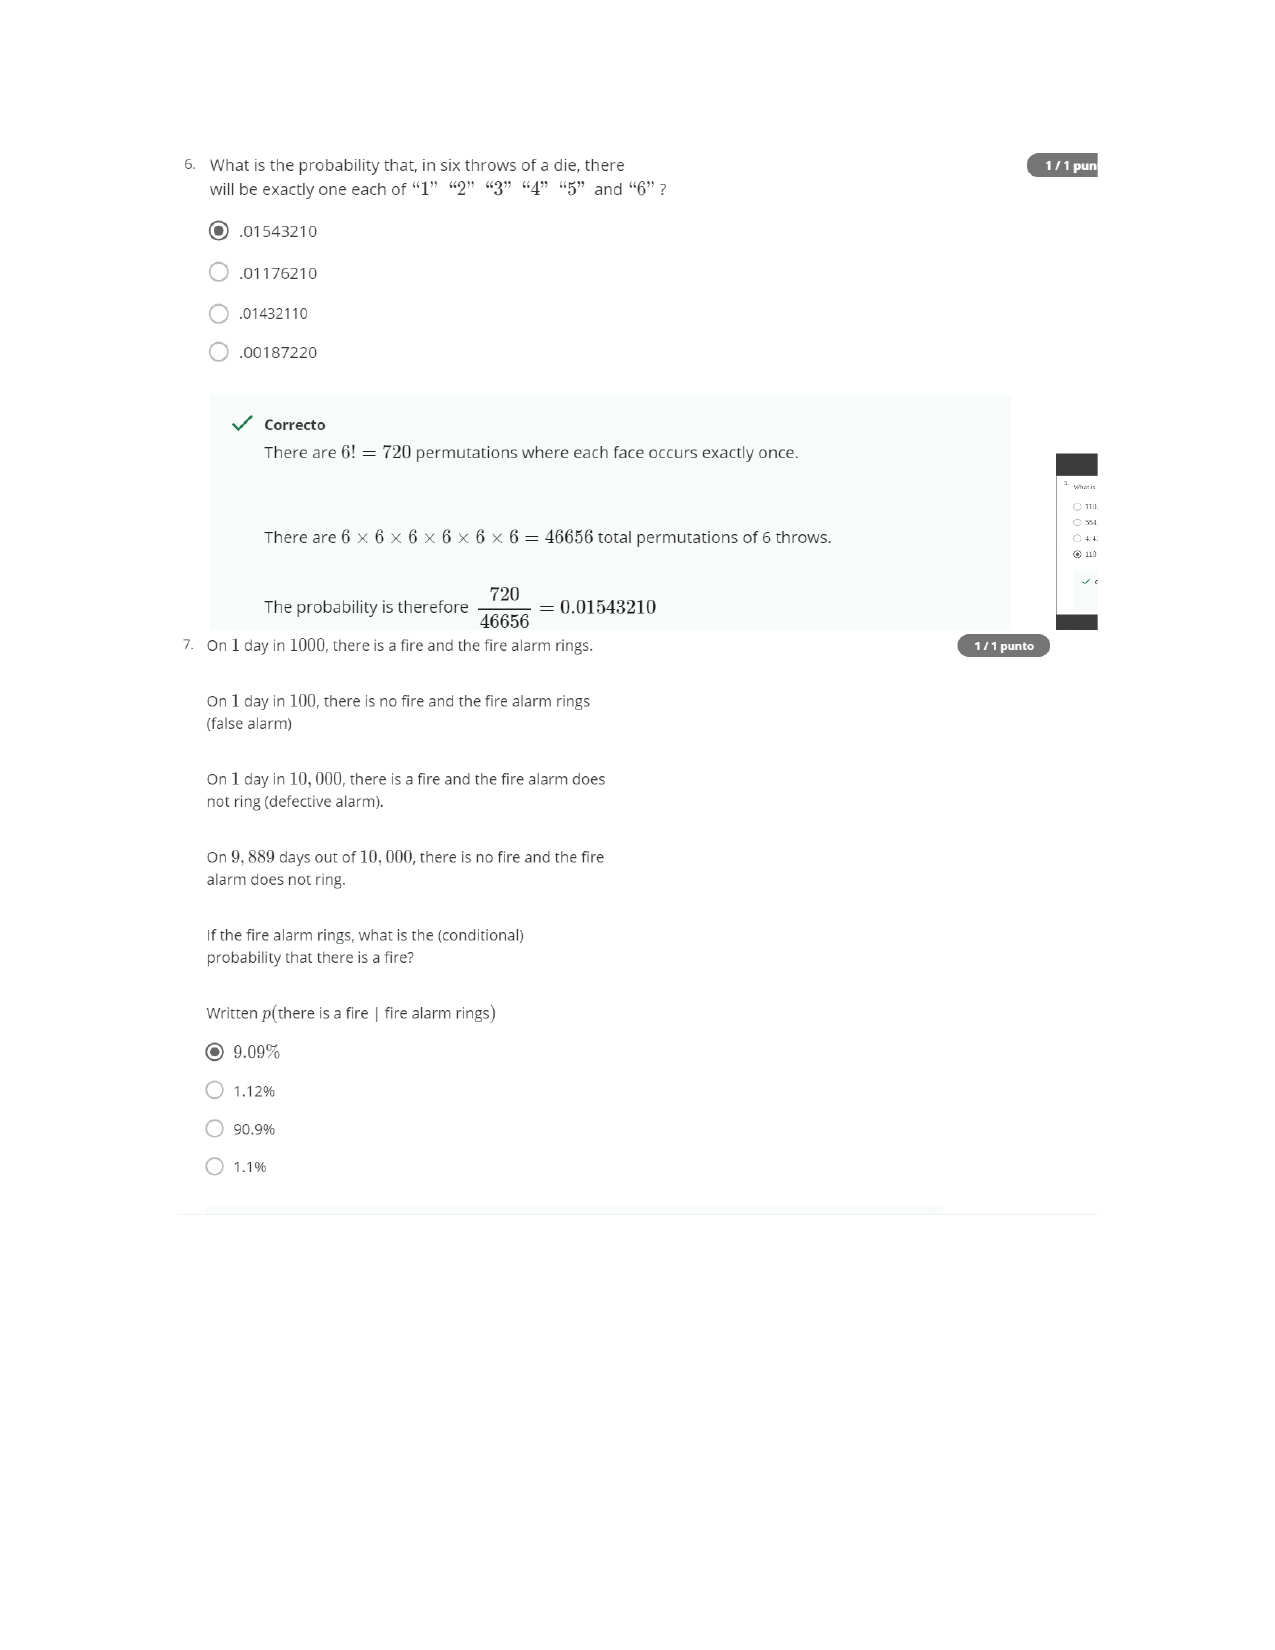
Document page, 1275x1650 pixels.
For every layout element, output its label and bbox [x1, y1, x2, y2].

picture [177, 147, 1098, 630]
picture [177, 631, 1098, 1215]
